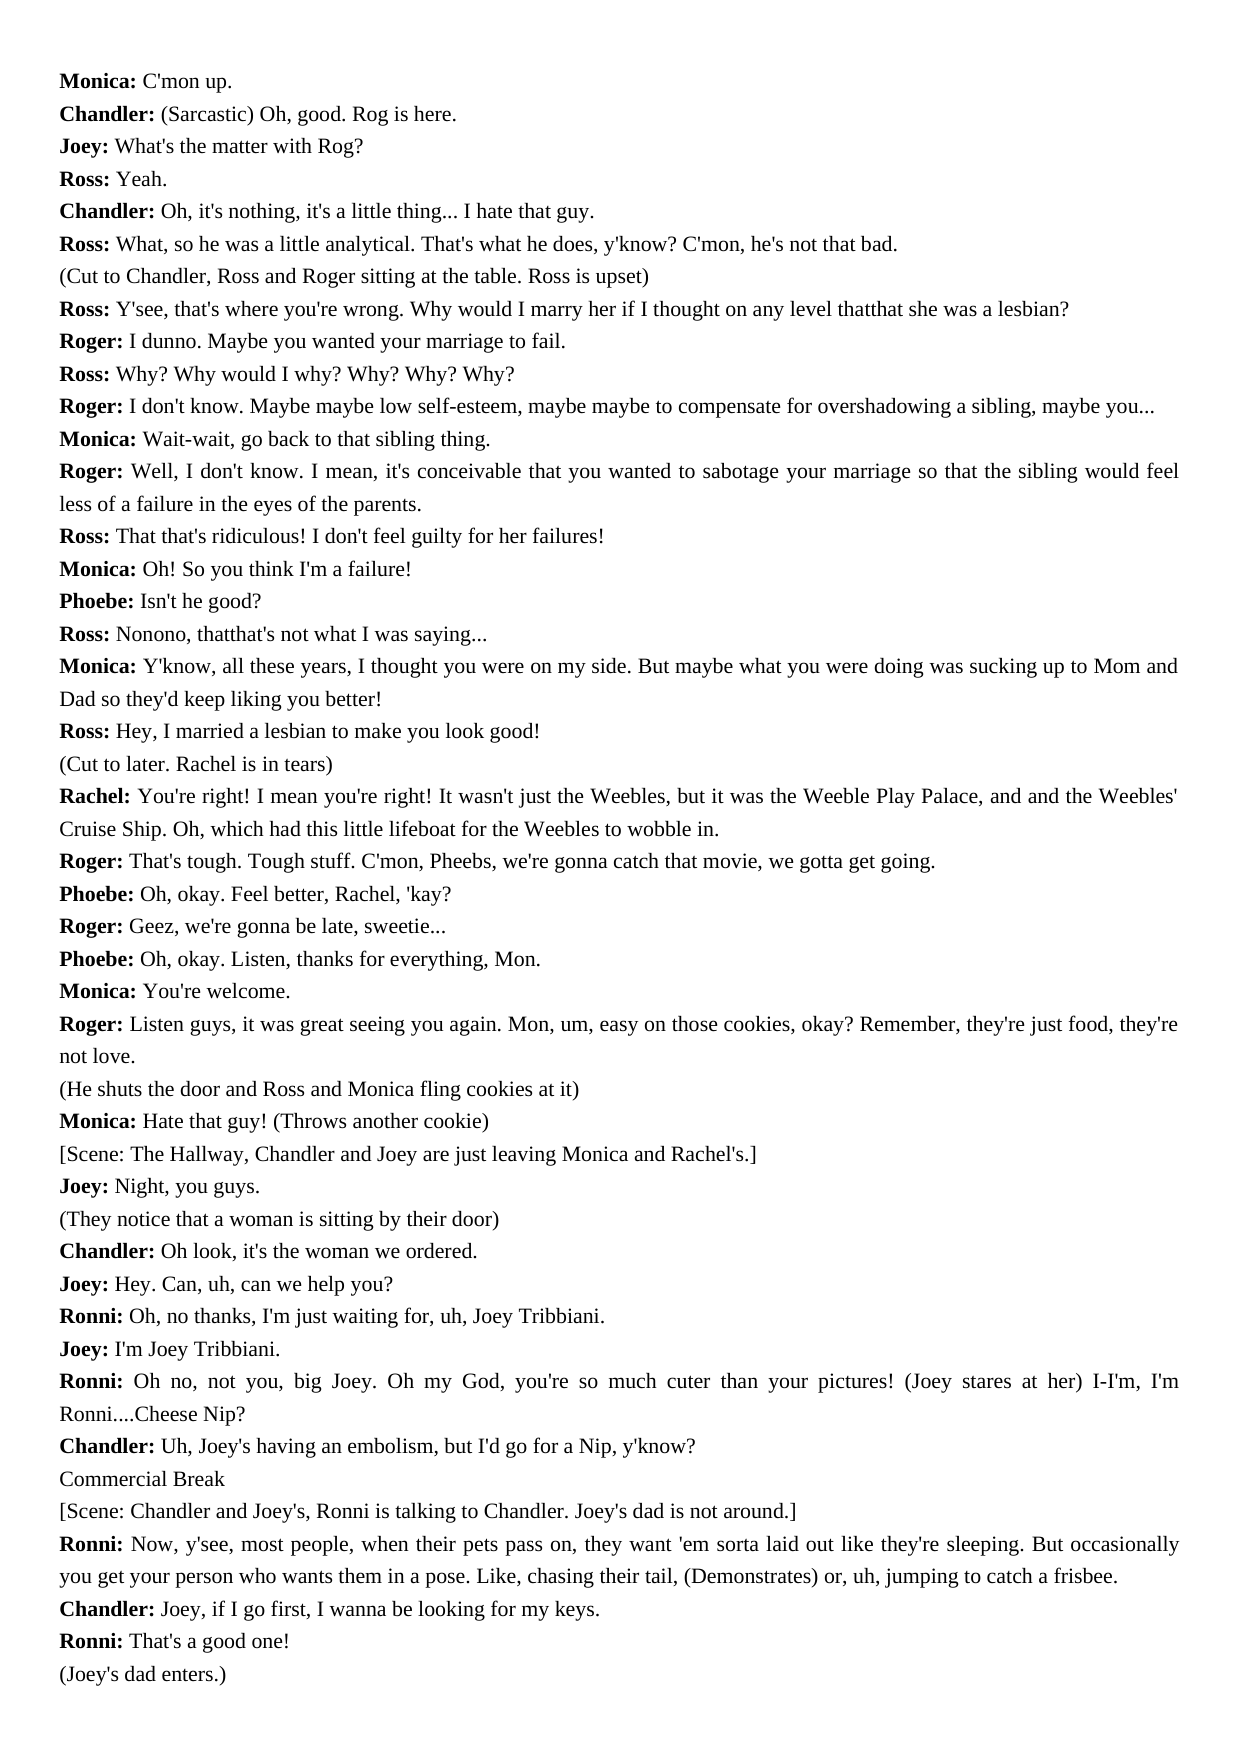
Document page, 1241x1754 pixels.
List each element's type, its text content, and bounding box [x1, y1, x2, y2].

text Ross: Yeah. [59, 162, 1181, 194]
text (Cut to later. Rachel is in tears) [59, 747, 1181, 779]
text Chandler: Oh look, it's the woman we ordered. [59, 1234, 1181, 1267]
text Ross: That that's ridiculous! I don't feel guilty for her failures! [59, 519, 1181, 552]
text (Joey's dad enters.) [59, 1657, 1181, 1689]
text Roger: Well, I don't know. I mean, it's conceivable that you wanted to sabotage your marriage so that the sibling would feel less of a failure in the eyes of the parents. [59, 454, 1181, 519]
text Roger: I dunno. Maybe you wanted your marriage to fail. [59, 324, 1181, 357]
text Monica: Y'know, all these years, I thought you were on my side. But maybe what you were doing was sucking up to Mom and Dad so they'd keep liking you better! [59, 649, 1181, 714]
text Ross: Nonono, thatthat's not what I was saying... [59, 617, 1181, 649]
text Monica: Hate that guy! (Throws another cookie) [59, 1104, 1181, 1137]
text Monica: You're welcome. [59, 974, 1181, 1007]
text Joey: Hey. Can, uh, can we help you? [59, 1267, 1181, 1299]
text Ross: Hey, I married a lesbian to make you look good! [59, 714, 1181, 747]
text Chandler: Uh, Joey's having an embolism, but I'd go for a Nip, y'know? [59, 1429, 1181, 1462]
text Chandler: Oh, it's nothing, it's a little thing... I hate that guy. [59, 194, 1181, 227]
text Ronni: Oh no, not you, big Joey. Oh my God, you're so much cuter than your pictures! (Joey stares at her) I-I'm, I'm Ronni....Cheese Nip? [59, 1364, 1181, 1429]
text Monica: Oh! So you think I'm a failure! [59, 552, 1181, 584]
text (He shuts the door and Ross and Monica fling cookies at it) [59, 1072, 1181, 1104]
text Monica: C'mon up. [59, 64, 1181, 97]
text [Scene: Chandler and Joey's, Ronni is talking to Chandler. Joey's dad is not around.] [59, 1494, 1181, 1527]
text Ronni: Oh, no thanks, I'm just waiting for, uh, Joey Tribbiani. [59, 1299, 1181, 1332]
text Joey: I'm Joey Tribbiani. [59, 1332, 1181, 1364]
text Commercial Break [59, 1462, 1181, 1494]
text Roger: Listen guys, it was great seeing you again. Mon, um, easy on those cookies, okay? Remember, they're just food, they're not love. [59, 1007, 1181, 1072]
text Ross: What, so he was a little analytical. That's what he does, y'know? C'mon, he's not that bad. [59, 227, 1181, 259]
text Rachel: You're right! I mean you're right! It wasn't just the Weebles, but it was the Weeble Play Palace, and and the Weebles' Cruise Ship. Oh, which had this little lifeboat for the Weebles to wobble in. [59, 779, 1181, 844]
text Phoebe: Isn't he good? [59, 584, 1181, 617]
text Ronni: Now, y'see, most people, when their pets pass on, they want 'em sorta laid out like they're sleeping. But occasionally you get your person who wants them in a pose. Like, chasing their tail, (Demonstrates) or, uh, jumping to catch a frisbee. [59, 1527, 1181, 1592]
text Phoebe: Oh, okay. Listen, thanks for everything, Mon. [59, 942, 1181, 974]
text [Scene: The Hallway, Chandler and Joey are just leaving Monica and Rachel's.] [59, 1137, 1181, 1169]
text Roger: Geez, we're gonna be late, sweetie... [59, 909, 1181, 942]
text Ross: Why? Why would I why? Why? Why? Why? [59, 357, 1181, 389]
text Joey: Night, you guys. [59, 1169, 1181, 1202]
text Chandler: (Sarcastic) Oh, good. Rog is here. [59, 97, 1181, 129]
text Ronni: That's a good one! [59, 1624, 1181, 1657]
text (Cut to Chandler, Ross and Roger sitting at the table. Ross is upset) [59, 259, 1181, 292]
text Roger: That's tough. Tough stuff. C'mon, Pheebs, we're gonna catch that movie, we gotta get going. [59, 844, 1181, 877]
text Phoebe: Oh, okay. Feel better, Rachel, 'kay? [59, 877, 1181, 909]
text Ross: Y'see, that's where you're wrong. Why would I marry her if I thought on any level thatthat she was a lesbian? [59, 292, 1181, 324]
text Roger: I don't know. Maybe maybe low self-esteem, maybe maybe to compensate for overshadowing a sibling, maybe you... [59, 389, 1181, 422]
text (They notice that a woman is sitting by their door) [59, 1202, 1181, 1234]
text Monica: Wait-wait, go back to that sibling thing. [59, 422, 1181, 454]
text Joey: What's the matter with Rog? [59, 129, 1181, 162]
text Chandler: Joey, if I go first, I wanna be looking for my keys. [59, 1592, 1181, 1624]
